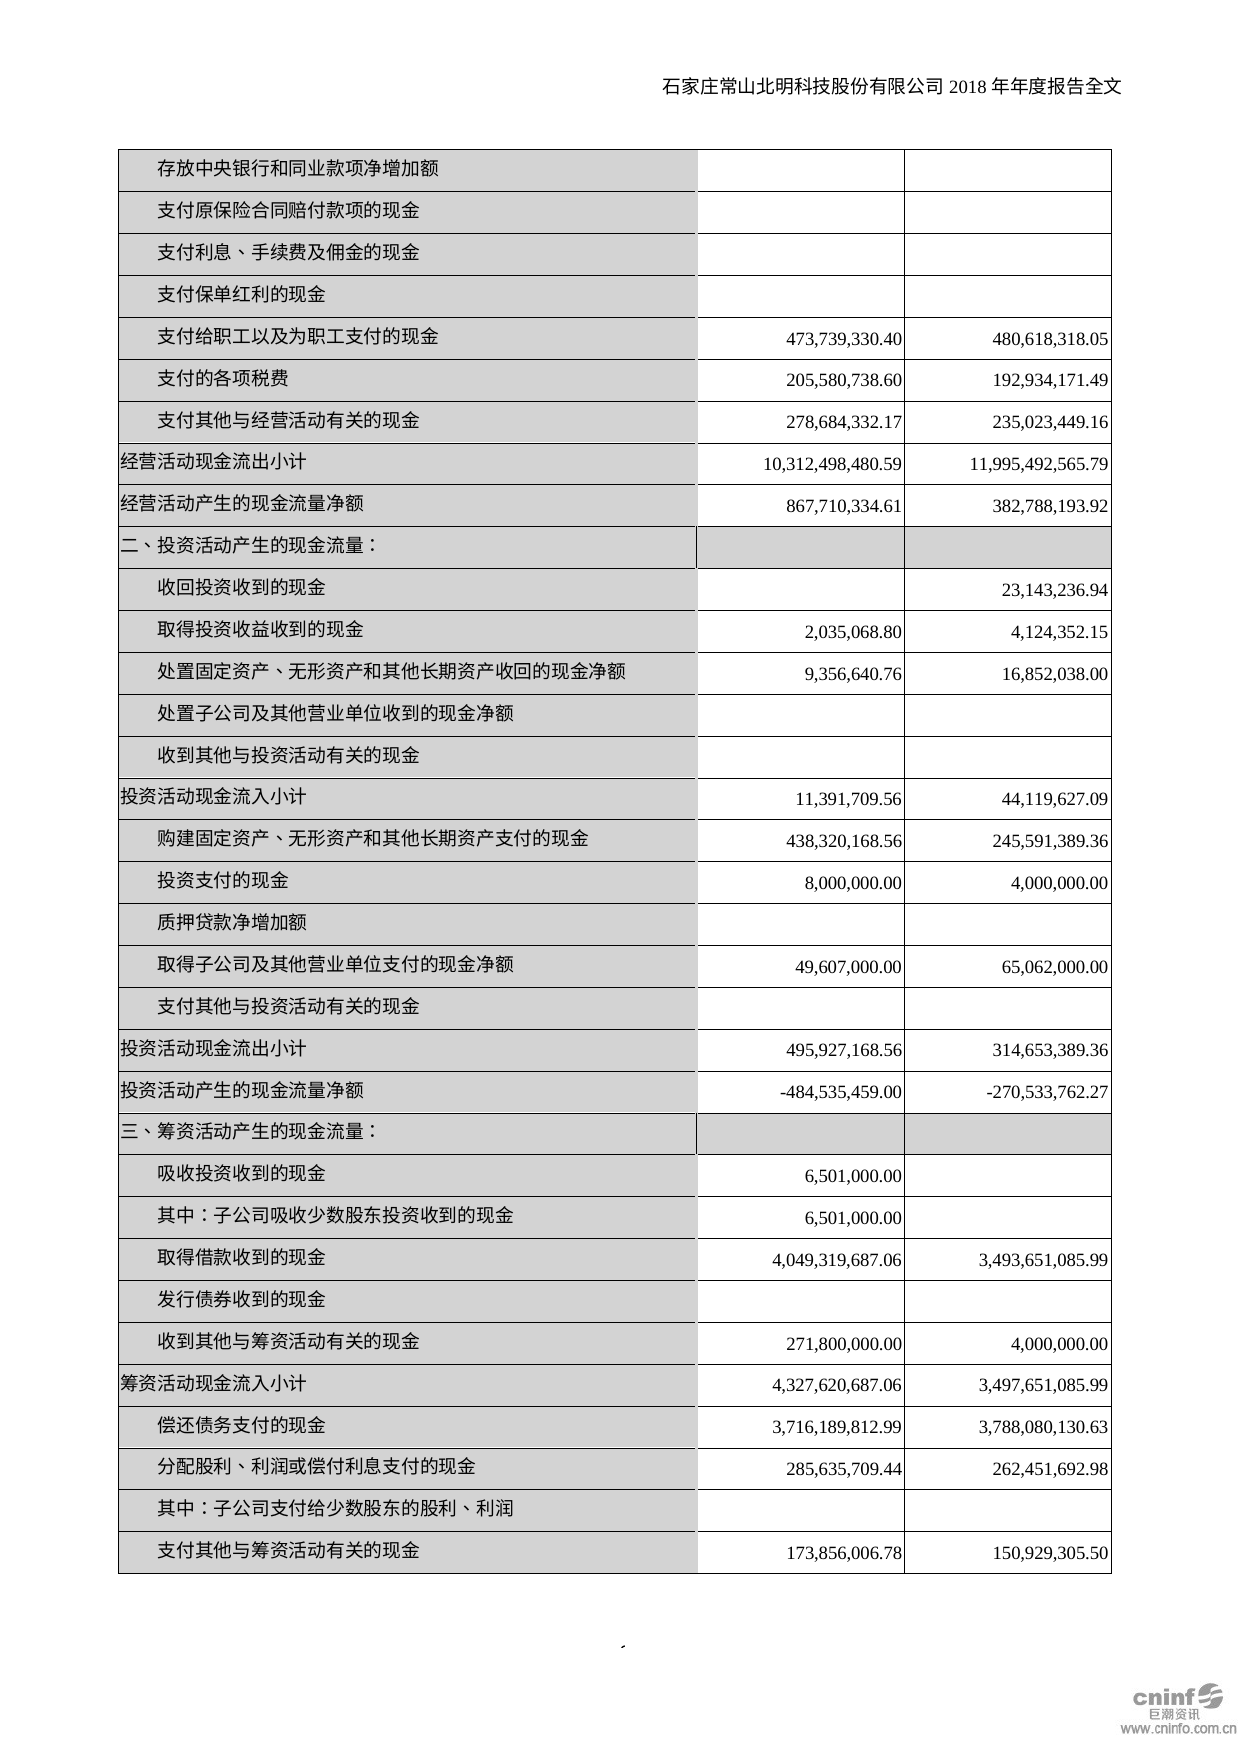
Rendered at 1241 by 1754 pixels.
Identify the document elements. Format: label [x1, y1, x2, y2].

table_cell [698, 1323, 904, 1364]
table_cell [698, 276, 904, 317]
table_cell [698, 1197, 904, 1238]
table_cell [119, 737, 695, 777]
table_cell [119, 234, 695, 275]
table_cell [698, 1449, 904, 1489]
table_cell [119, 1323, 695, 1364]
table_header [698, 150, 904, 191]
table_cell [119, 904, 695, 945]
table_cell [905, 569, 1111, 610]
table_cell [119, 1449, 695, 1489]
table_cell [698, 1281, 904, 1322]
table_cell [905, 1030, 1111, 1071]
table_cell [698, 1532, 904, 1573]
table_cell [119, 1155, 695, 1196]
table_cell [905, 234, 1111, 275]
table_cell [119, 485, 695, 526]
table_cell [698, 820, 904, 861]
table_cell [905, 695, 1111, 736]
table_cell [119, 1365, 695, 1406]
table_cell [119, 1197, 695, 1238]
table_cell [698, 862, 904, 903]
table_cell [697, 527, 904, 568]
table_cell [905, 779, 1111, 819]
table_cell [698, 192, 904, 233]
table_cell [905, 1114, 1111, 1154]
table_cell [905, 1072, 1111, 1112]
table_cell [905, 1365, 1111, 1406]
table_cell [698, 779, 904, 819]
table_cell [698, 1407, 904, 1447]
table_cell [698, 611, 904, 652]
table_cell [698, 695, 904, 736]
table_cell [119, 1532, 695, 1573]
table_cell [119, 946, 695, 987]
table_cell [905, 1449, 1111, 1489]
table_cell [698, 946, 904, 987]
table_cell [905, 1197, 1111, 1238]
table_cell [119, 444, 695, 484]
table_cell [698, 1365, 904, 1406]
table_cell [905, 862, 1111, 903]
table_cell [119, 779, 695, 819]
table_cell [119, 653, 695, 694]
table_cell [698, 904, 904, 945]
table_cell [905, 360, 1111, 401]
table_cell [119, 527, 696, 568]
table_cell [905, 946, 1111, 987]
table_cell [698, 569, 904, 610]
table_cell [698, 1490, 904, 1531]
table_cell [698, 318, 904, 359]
picture [1115, 1680, 1240, 1737]
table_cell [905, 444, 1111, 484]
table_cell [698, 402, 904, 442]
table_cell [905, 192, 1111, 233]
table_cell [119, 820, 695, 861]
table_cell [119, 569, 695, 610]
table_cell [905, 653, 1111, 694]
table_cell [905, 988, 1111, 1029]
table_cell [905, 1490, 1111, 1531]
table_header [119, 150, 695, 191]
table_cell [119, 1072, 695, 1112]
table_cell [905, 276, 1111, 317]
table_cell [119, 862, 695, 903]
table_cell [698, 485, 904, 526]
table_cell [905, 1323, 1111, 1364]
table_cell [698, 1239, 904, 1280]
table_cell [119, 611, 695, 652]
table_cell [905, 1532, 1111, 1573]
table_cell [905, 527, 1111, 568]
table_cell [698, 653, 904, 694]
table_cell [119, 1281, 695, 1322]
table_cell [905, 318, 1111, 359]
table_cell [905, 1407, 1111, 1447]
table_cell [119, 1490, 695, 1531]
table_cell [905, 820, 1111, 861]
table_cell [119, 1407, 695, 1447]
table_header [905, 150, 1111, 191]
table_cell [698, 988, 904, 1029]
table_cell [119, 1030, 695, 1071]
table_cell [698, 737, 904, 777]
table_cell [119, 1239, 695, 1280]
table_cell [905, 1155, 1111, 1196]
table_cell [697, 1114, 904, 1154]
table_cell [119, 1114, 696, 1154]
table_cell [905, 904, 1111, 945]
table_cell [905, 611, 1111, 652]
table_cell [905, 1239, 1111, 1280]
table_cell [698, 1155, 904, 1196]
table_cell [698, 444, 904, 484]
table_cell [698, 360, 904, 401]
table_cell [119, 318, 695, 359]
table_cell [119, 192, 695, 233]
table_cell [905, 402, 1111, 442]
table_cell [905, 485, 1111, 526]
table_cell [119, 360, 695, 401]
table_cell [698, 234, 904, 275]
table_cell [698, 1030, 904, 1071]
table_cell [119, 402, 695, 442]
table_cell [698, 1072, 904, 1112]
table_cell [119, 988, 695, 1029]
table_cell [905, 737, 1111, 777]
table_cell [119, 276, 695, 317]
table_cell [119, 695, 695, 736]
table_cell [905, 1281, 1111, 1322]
